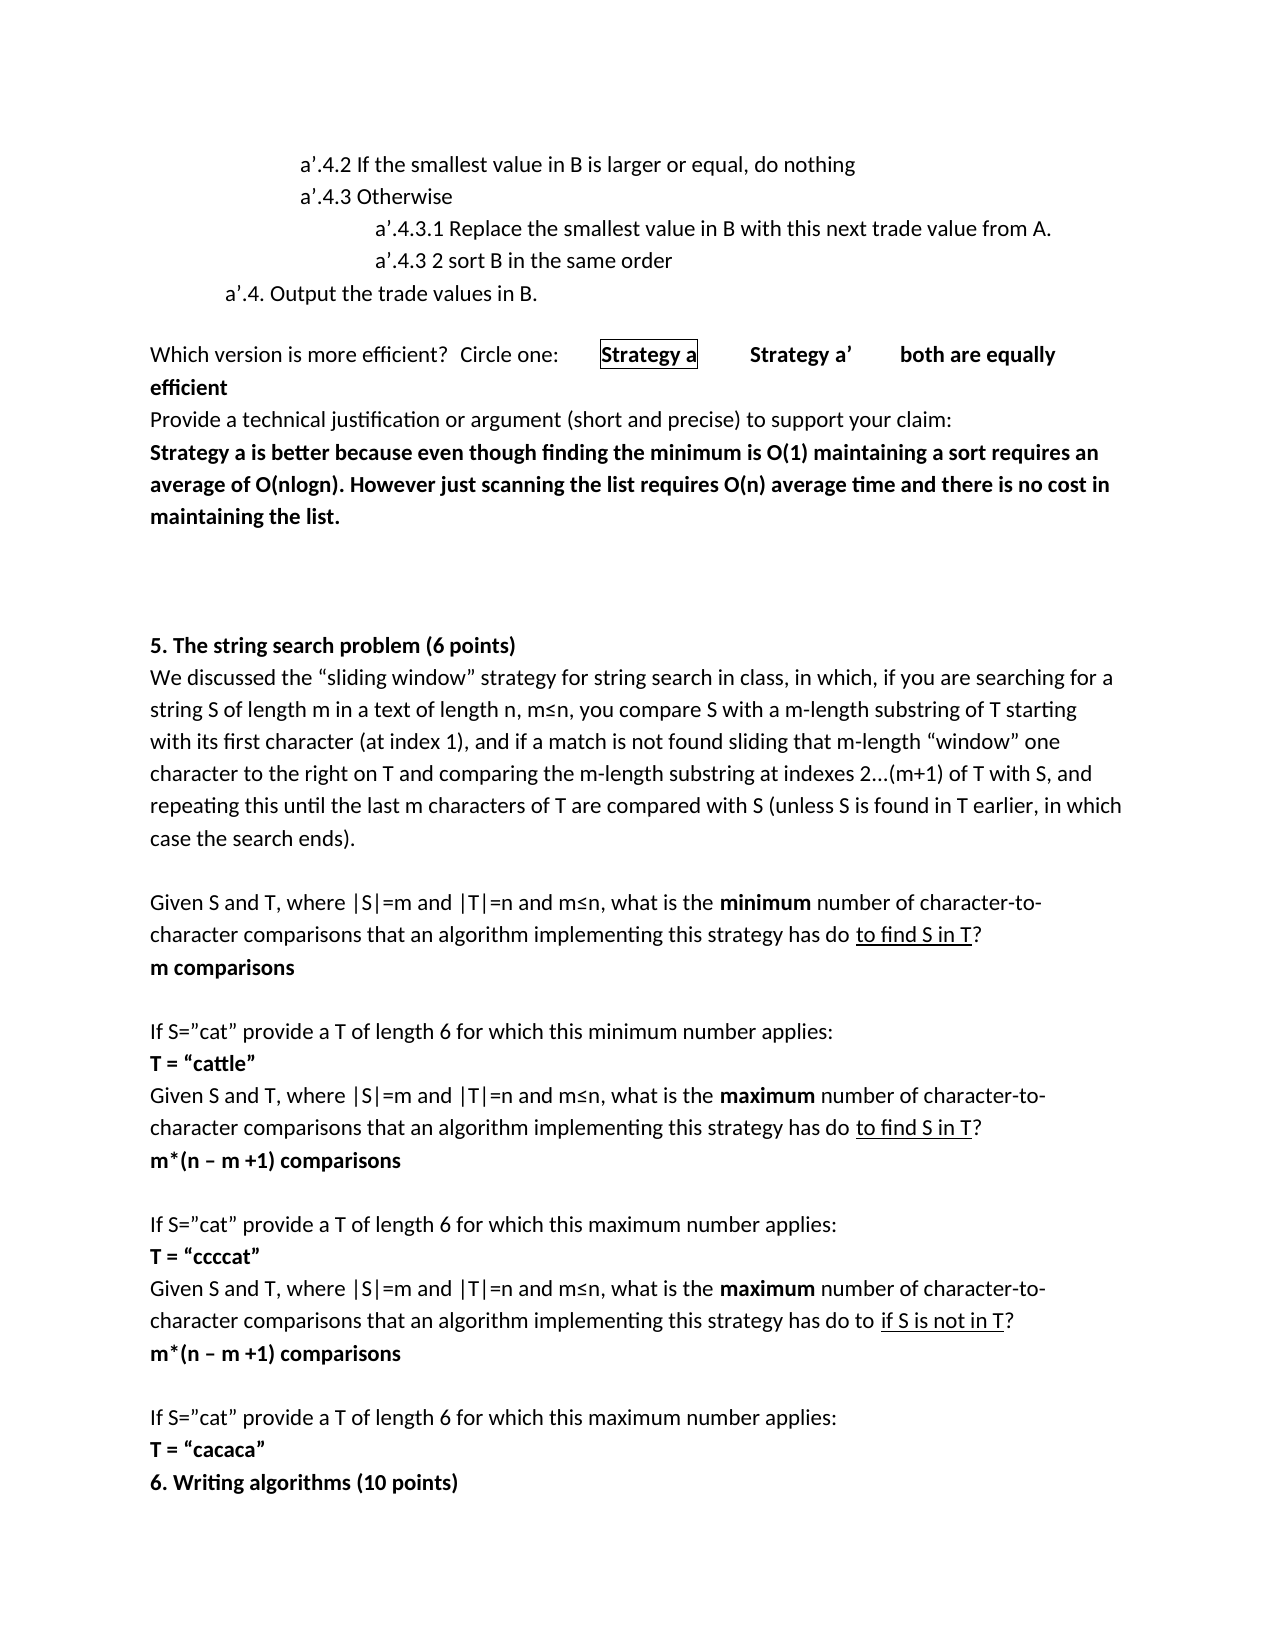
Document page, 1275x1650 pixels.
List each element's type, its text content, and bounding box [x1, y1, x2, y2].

text Provide a technical justification or argument (short and precise) to support your claim: [150, 405, 1125, 433]
text We discussed the “sliding window” strategy for string search in class, in which, if you are searching for a string S of length m in a text of length n, m≤n, you compare S with a m-length substring of T starting with its first character (at index 1), and if a match is not found sliding that m-length “window” one character to the right on T and comparing the m-length substring at indexes 2...(m+1) of T with S, and repeating this until the last m characters of T are compared with S (unless S is found in T earlier, in which case the search ends). [150, 663, 1125, 852]
text Given S and T, where |S|=m and |T|=n and m≤n, what is the minimum number of character-to-character comparisons that an algorithm implementing this strategy has do to find S in T? [150, 888, 1125, 948]
text m*(n – m +1) comparisons [150, 1146, 1125, 1174]
text a’.4.3.1 Replace the smallest value in B with this next trade value from A. [150, 214, 1125, 242]
text Given S and T, where |S|=m and |T|=n and m≤n, what is the maximum number of character-to-character comparisons that an algorithm implementing this strategy has do to if S is not in T? [150, 1274, 1125, 1335]
text Given S and T, where |S|=m and |T|=n and m≤n, what is the maximum number of character-to-character comparisons that an algorithm implementing this strategy has do to find S in T? [150, 1081, 1125, 1142]
text m comparisons [150, 953, 1125, 981]
text a’.4.2 If the smallest value in B is larger or equal, do nothing [150, 150, 1125, 178]
text If S=”cat” provide a T of length 6 for which this maximum number applies: [150, 1403, 1125, 1431]
text T = “ccccat” [150, 1242, 1125, 1270]
text If S=”cat” provide a T of length 6 for which this minimum number applies: [150, 1017, 1125, 1045]
text m*(n – m +1) comparisons [150, 1339, 1125, 1367]
text T = “cacaca” [150, 1435, 1125, 1463]
text a’.4.3 Otherwise [150, 182, 1125, 210]
text Strategy a is better because even though finding the minimum is O(1) maintaining a sort requires an average of O(nlogn). However just scanning the list requires O(n) average time and there is no cost in maintaining the list. [150, 438, 1125, 530]
text a’.4.3 2 sort B in the same order [150, 247, 1125, 274]
text 6. Writing algorithms (10 points) [150, 1468, 1125, 1496]
text T = “cattle” [150, 1049, 1125, 1077]
text If S=”cat” provide a T of length 6 for which this maximum number applies: [150, 1210, 1125, 1238]
text Which version is more efficient? Circle one: Strategy a Strategy a’ both are equally efficient [150, 339, 1125, 401]
text 5. The string search problem (6 points) [150, 631, 1125, 659]
text a’.4. Output the trade values in B. [150, 279, 1125, 307]
